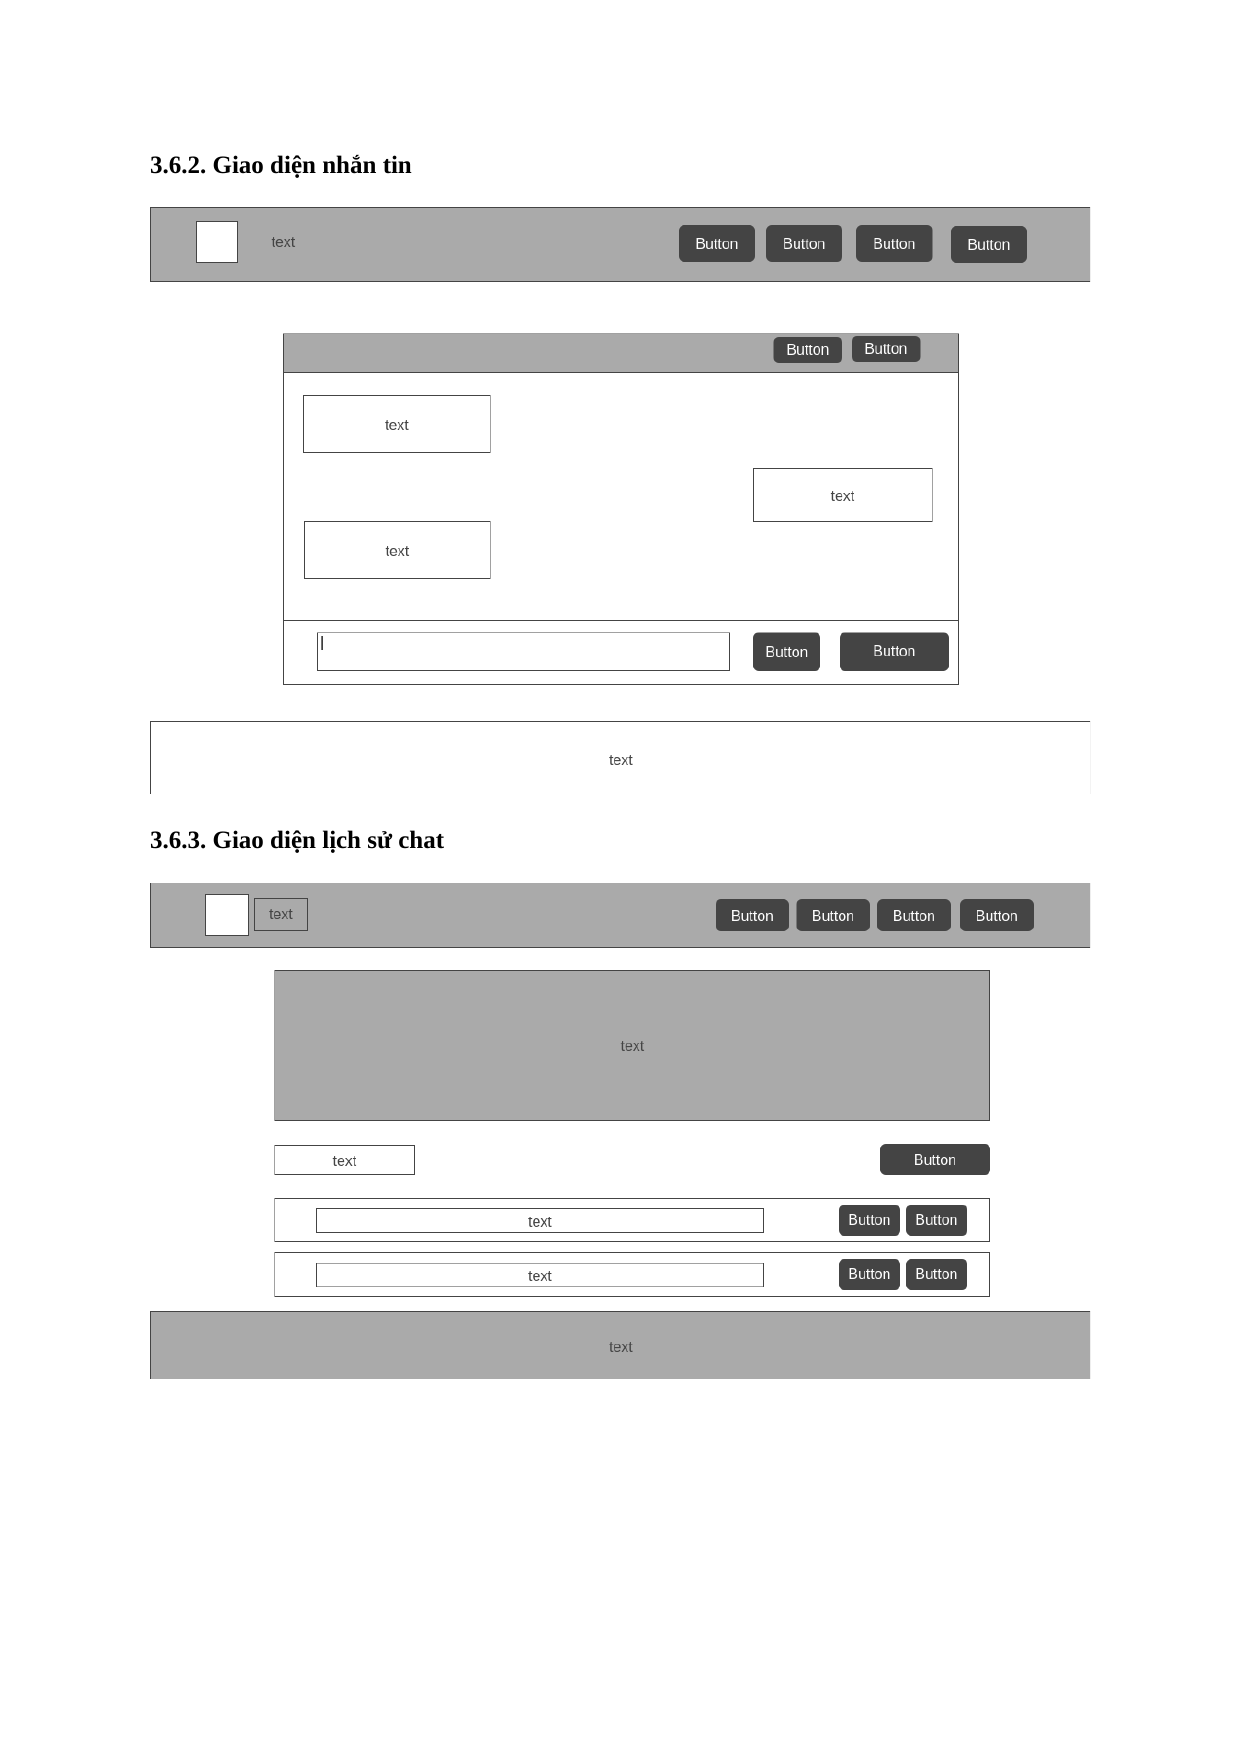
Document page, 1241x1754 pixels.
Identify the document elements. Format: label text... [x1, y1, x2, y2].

subtitle 3.6.2. Giao diện nhắn tin [150, 150, 1090, 179]
picture [150, 883, 1091, 1379]
subtitle 3.6.3. Giao diện lịch sử chat [150, 825, 1090, 854]
picture [150, 207, 1091, 794]
